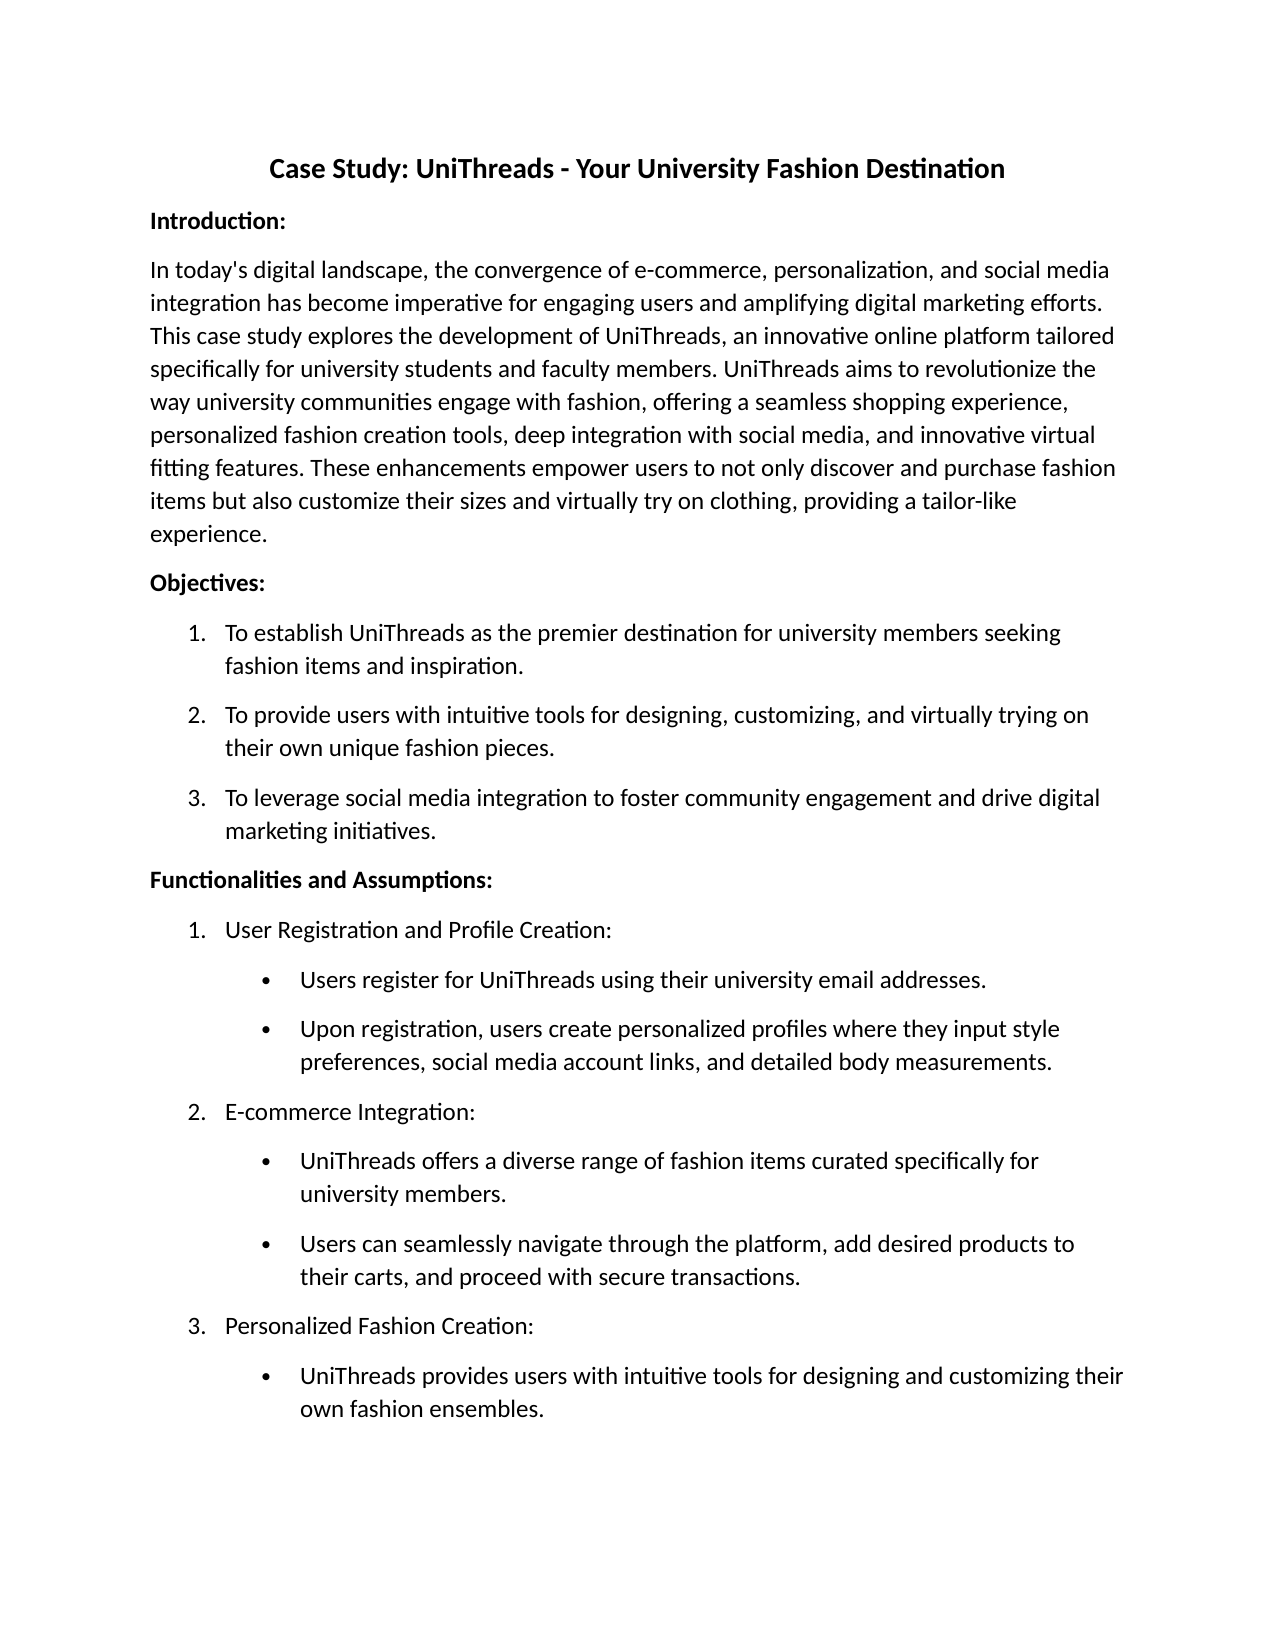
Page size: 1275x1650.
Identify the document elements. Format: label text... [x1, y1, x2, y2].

list Users can seamlessly navigate through the platform, add desired products to their carts, and proceed with secure transactions. [262, 1228, 1125, 1291]
list E-commerce Integration: [187, 1096, 1125, 1126]
list To leverage social media integration to foster community engagement and drive digital marketing initiatives. [187, 782, 1125, 846]
list To provide users with intuitive tools for designing, customizing, and virtually trying on their own unique fashion pieces. [187, 700, 1125, 763]
text Objectives: [150, 568, 1125, 598]
list User Registration and Profile Creation: [187, 914, 1125, 945]
list Users register for UniThreads using their university email addresses. [262, 964, 1125, 994]
text Case Study: UniThreads - Your University Fashion Destination [150, 150, 1125, 186]
list To establish UniThreads as the premier destination for university members seeking fashion items and inspiration. [187, 617, 1125, 681]
text Introduction: [150, 205, 1125, 236]
text In today's digital landscape, the convergence of e-commerce, personalization, and social media integration has become imperative for engaging users and amplifying digital marketing efforts. This case study explores the development of UniThreads, an innovative online platform tailored specifically for university students and faculty members. UniThreads aims to revolutionize the way university communities engage with fashion, offering a seamless shopping experience, personalized fashion creation tools, deep integration with social media, and innovative virtual fitting features. These enhancements empower users to not only discover and purchase fashion items but also customize their sizes and virtually try on clothing, providing a tailor-like experience. [150, 255, 1125, 548]
list UniThreads provides users with intuitive tools for designing and customizing their own fashion ensembles. [262, 1360, 1125, 1423]
list Upon registration, users create personalized profiles where they input style preferences, social media account links, and detailed body measurements. [262, 1013, 1125, 1077]
list Personalized Fashion Creation: [187, 1311, 1125, 1341]
list UniThreads offers a diverse range of fashion items curated specifically for university members. [262, 1146, 1125, 1209]
text Functionalities and Assumptions: [150, 865, 1125, 895]
